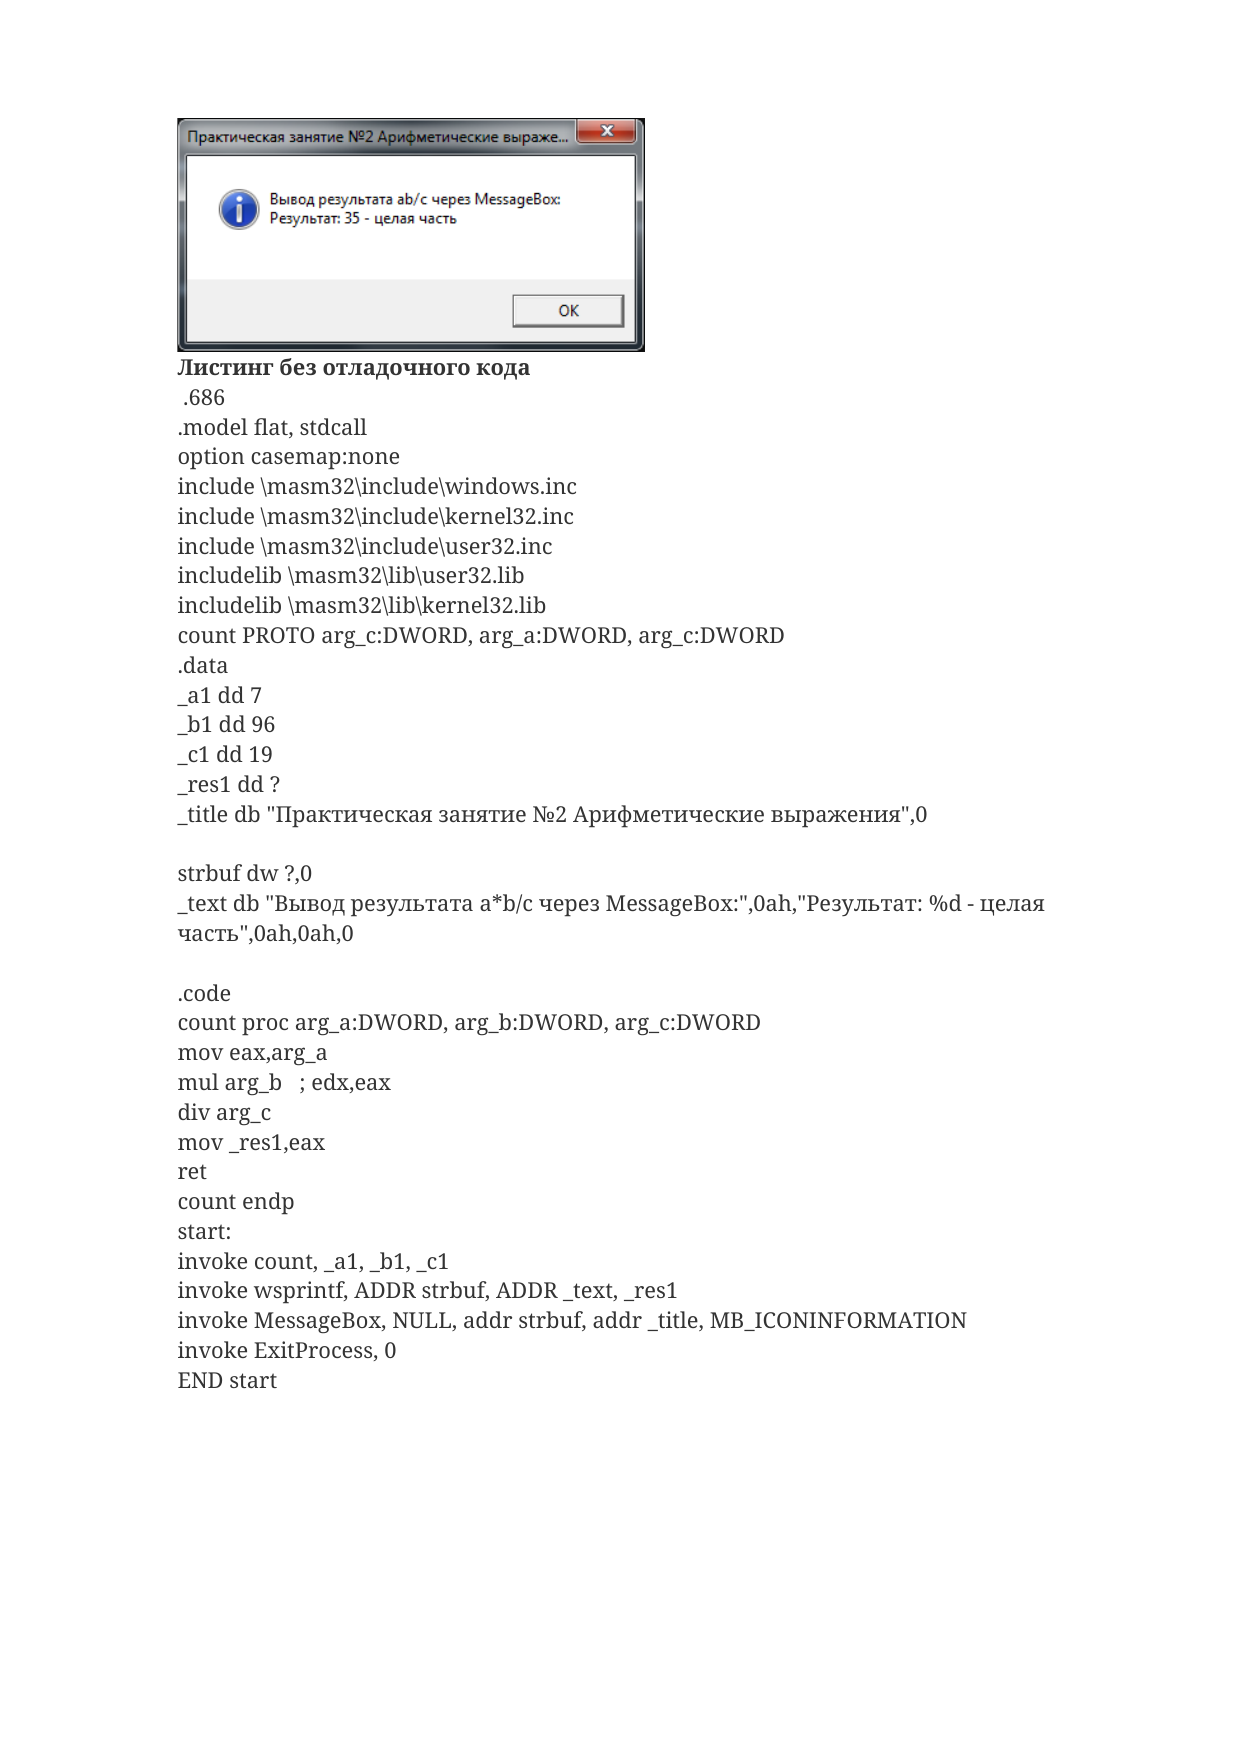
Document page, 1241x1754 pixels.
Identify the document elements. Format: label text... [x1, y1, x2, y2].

text include \masm32\include\kernel32.inc [177, 501, 1152, 531]
text includelib \masm32\lib\user32.lib [177, 561, 1152, 590]
text _title db "Практическая занятие №2 Арифметические выражения",0 [177, 799, 1152, 829]
text mov _res1,eax [177, 1127, 1152, 1156]
text invoke count, _a1, _b1, _c1 [177, 1246, 1152, 1276]
text mul arg_b ; edx,eax [177, 1067, 1152, 1097]
text _a1 dd 7 [177, 680, 1152, 709]
text mov eax,arg_a [177, 1037, 1152, 1067]
picture [177, 118, 645, 352]
text _text db "Вывод результата a*b/c через MessageBox:",0ah,"Результат: %d - целая часть",0ah,0ah,0 [177, 888, 1152, 948]
text .data [177, 650, 1152, 680]
text .model flat, stdcall [177, 412, 1152, 441]
text invoke ExitProcess, 0 [177, 1335, 1152, 1365]
text count PROTO arg_c:DWORD, arg_a:DWORD, arg_c:DWORD [177, 620, 1152, 650]
text includelib \masm32\lib\kernel32.lib [177, 590, 1152, 620]
text _b1 dd 96 [177, 709, 1152, 739]
text strbuf dw ?,0 [177, 858, 1152, 888]
text include \masm32\include\user32.inc [177, 531, 1152, 561]
text .code [177, 978, 1152, 1007]
text .686 [177, 382, 1152, 412]
text END start [177, 1365, 1152, 1395]
text ret [177, 1156, 1152, 1186]
text count endp [177, 1186, 1152, 1216]
text start: [177, 1216, 1152, 1246]
text option casemap:none [177, 441, 1152, 471]
text include \masm32\include\windows.inc [177, 471, 1152, 501]
text div arg_c [177, 1097, 1152, 1127]
text Листинг без отладочного кода [177, 352, 1152, 382]
text invoke wsprintf, ADDR strbuf, ADDR _text, _res1 [177, 1276, 1152, 1305]
text _c1 dd 19 [177, 739, 1152, 769]
text invoke MessageBox, NULL, addr strbuf, addr _title, MB_ICONINFORMATION [177, 1305, 1152, 1335]
text _res1 dd ? [177, 769, 1152, 799]
text count proc arg_a:DWORD, arg_b:DWORD, arg_c:DWORD [177, 1007, 1152, 1037]
